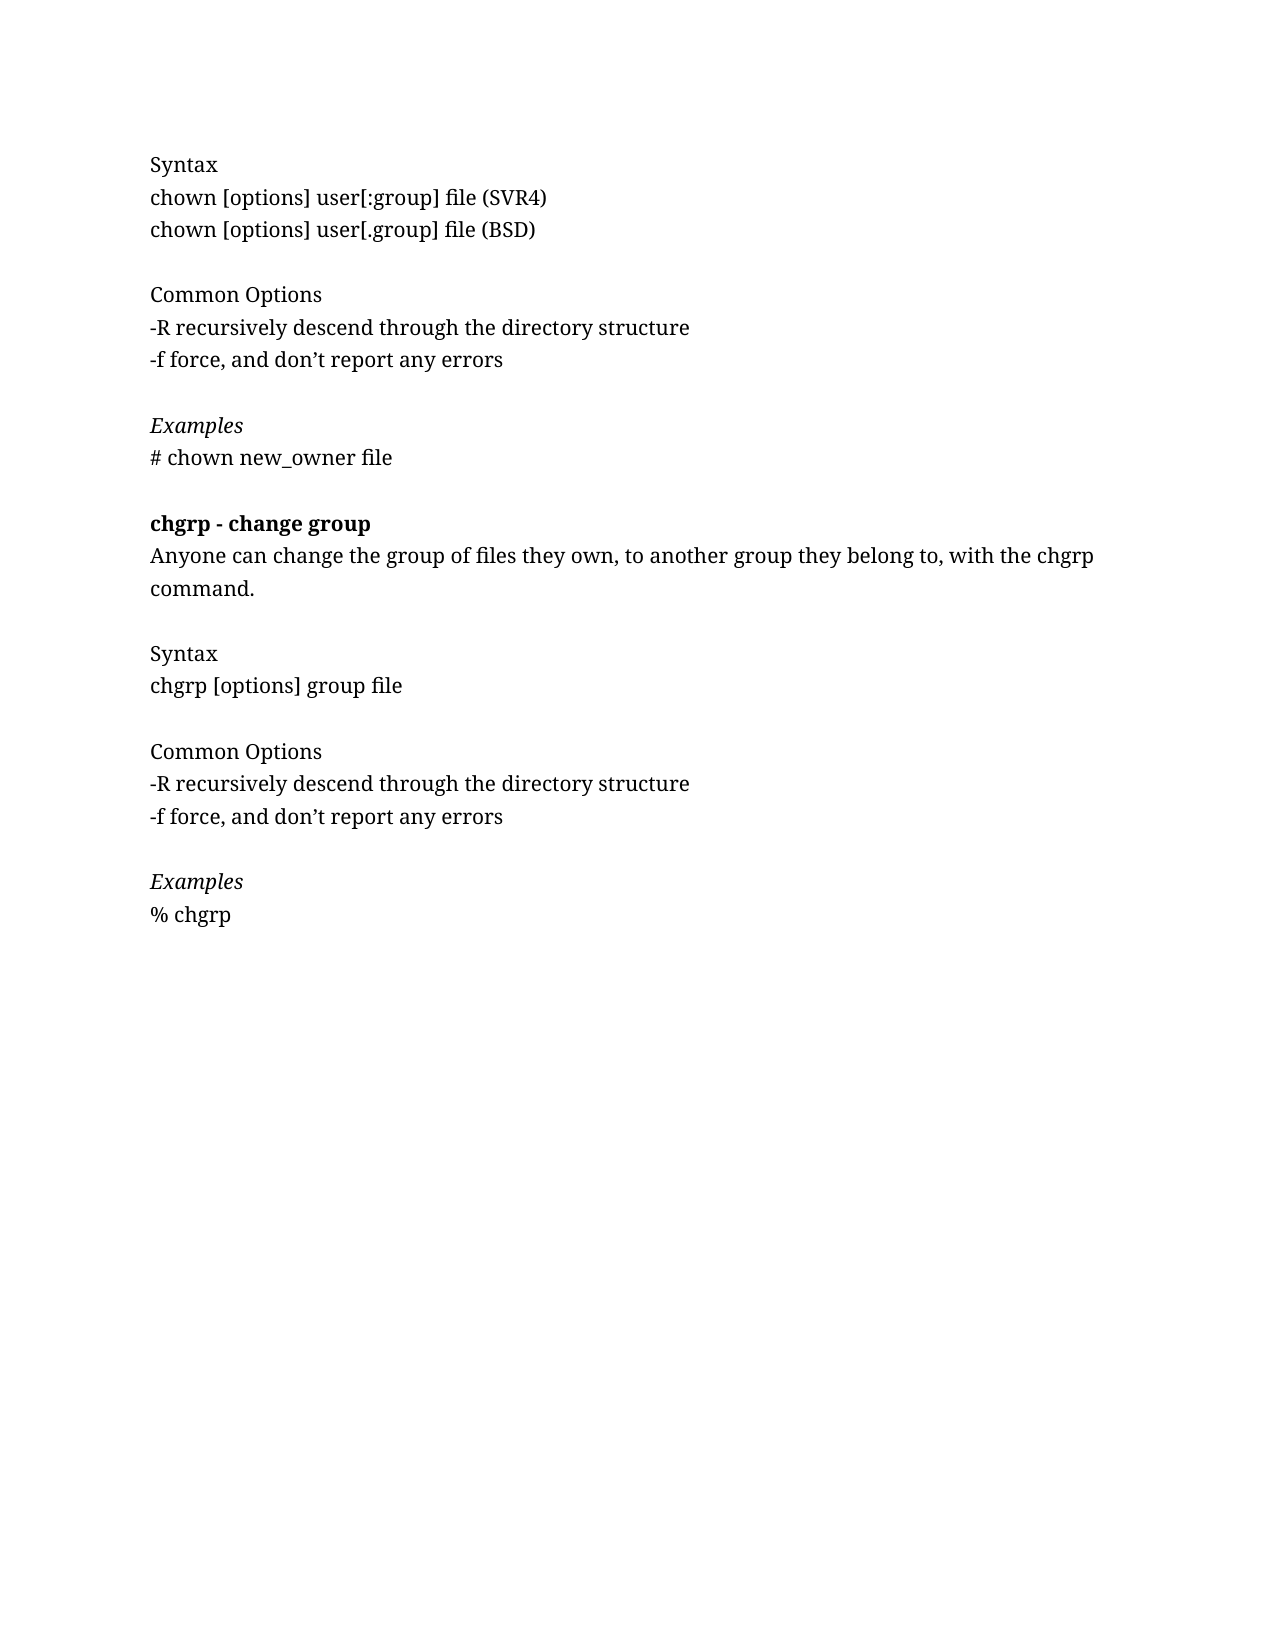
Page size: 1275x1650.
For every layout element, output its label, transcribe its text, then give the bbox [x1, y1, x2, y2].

text chgrp [options] group file [150, 672, 1125, 700]
text Common Options [150, 280, 1125, 309]
text Examples [150, 411, 1125, 439]
text -R recursively descend through the directory structure [150, 769, 1125, 798]
text Examples [150, 867, 1125, 896]
text command. [150, 574, 1125, 602]
text Syntax [150, 150, 1125, 178]
text # chown new_owner file [150, 443, 1125, 472]
text -f force, and don’t report any errors [150, 346, 1125, 374]
text Common Options [150, 737, 1125, 765]
text chown [options] user[:group] file (SVR4) [150, 183, 1125, 211]
text Syntax [150, 639, 1125, 667]
text -f force, and don’t report any errors [150, 802, 1125, 831]
text % chgrp [150, 900, 1125, 928]
text chgrp - change group [150, 509, 1125, 537]
text Anyone can change the group of files they own, to another group they belong to, with the chgrp [150, 541, 1125, 570]
text chown [options] user[.group] file (BSD) [150, 215, 1125, 244]
text -R recursively descend through the directory structure [150, 313, 1125, 341]
